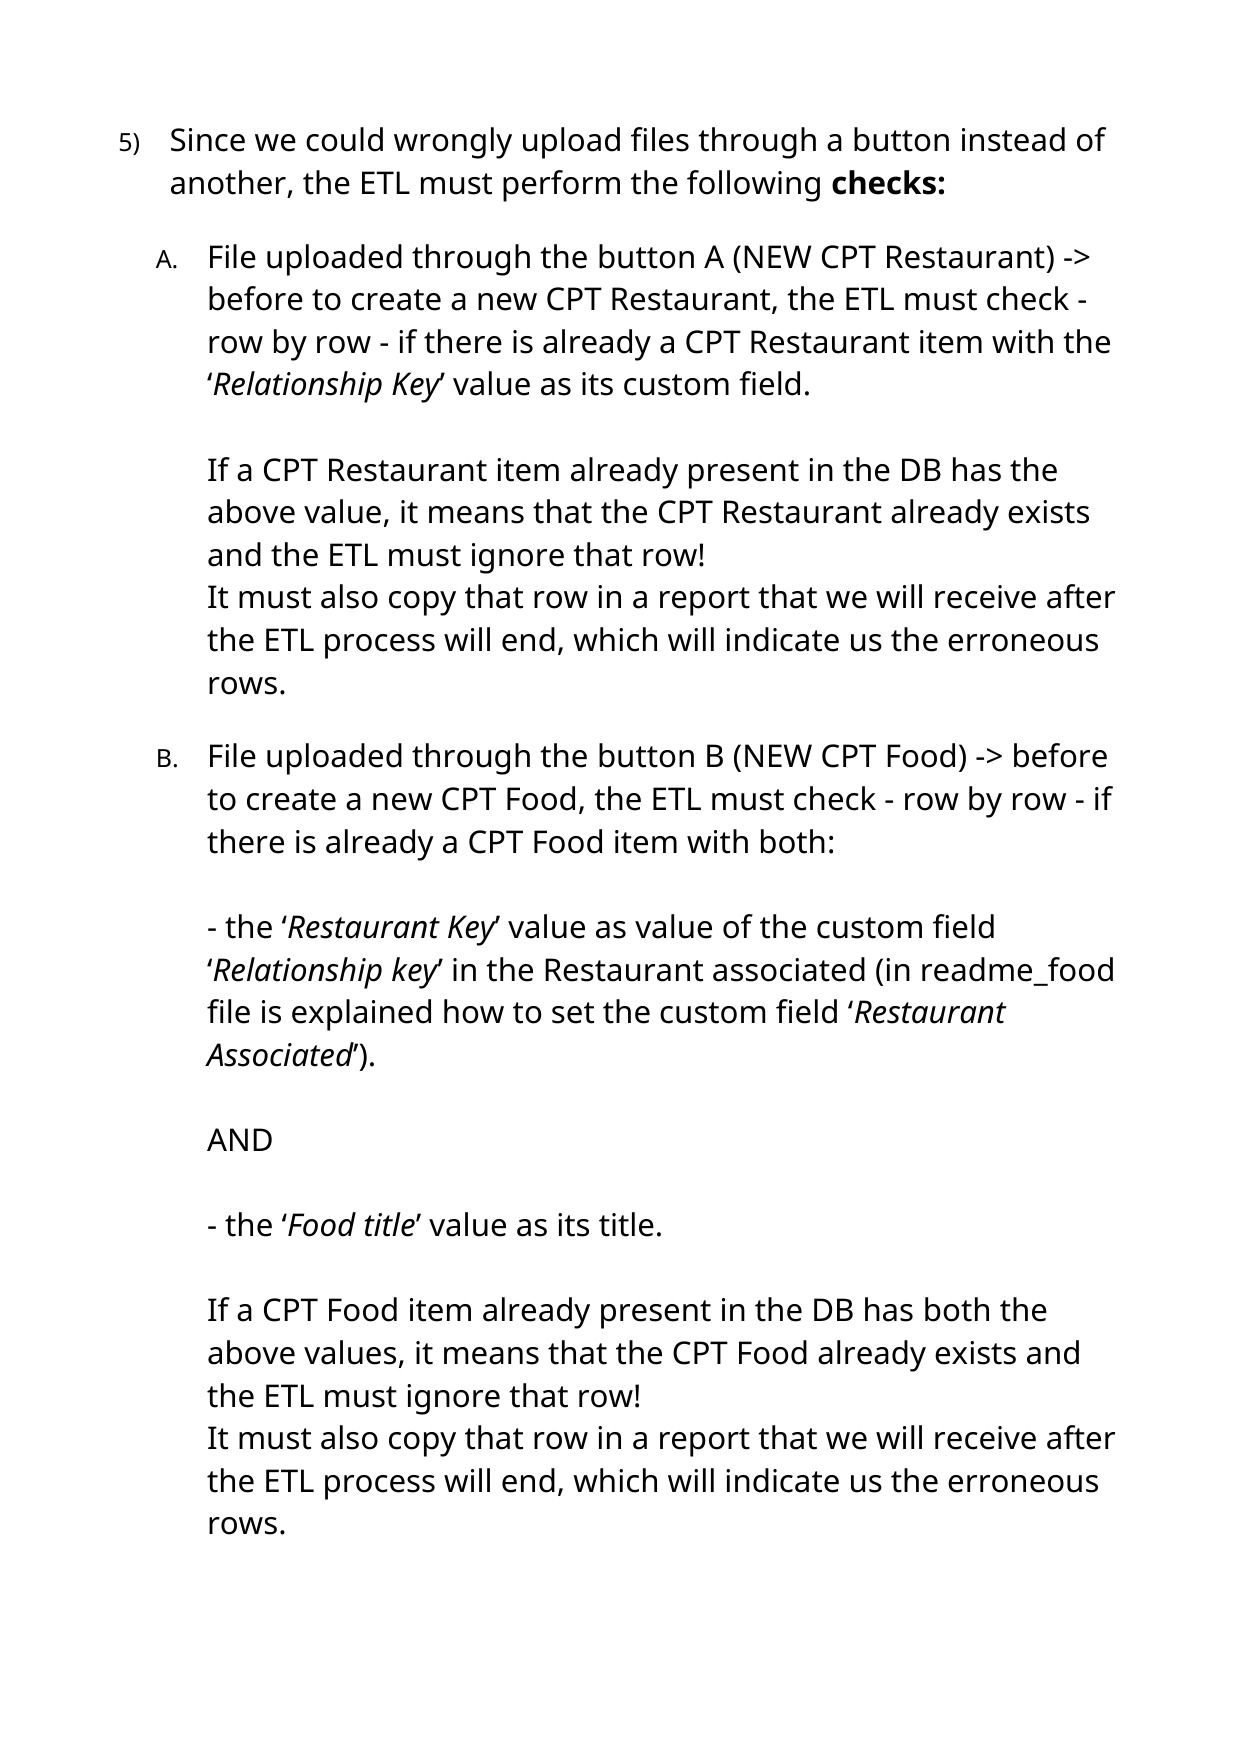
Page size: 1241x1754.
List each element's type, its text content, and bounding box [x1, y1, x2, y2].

list File uploaded through the button B (NEW CPT Food) -> before to create a new CPT Food, the ETL must check - row by row - if there is already a CPT Food item with both: - the ‘Restaurant Key’ value as value of the custom field ‘Relationship key’ in the Restaurant associated (in readme_food file is explained how to set the custom field ‘Restaurant Associated’). AND - the ‘Food title’ value as its title. If a CPT Food item already present in the DB has both the above values, it means that the CPT Food already exists and the ETL must ignore that row! It must also copy that row in a report that we will receive after the ETL process will end, which will indicate us the erroneous rows. [156, 734, 1122, 1575]
list File uploaded through the button A (NEW CPT Restaurant) -> before to create a new CPT Restaurant, the ETL must check - row by row - if there is already a CPT Restaurant item with the ‘Relationship Key’ value as its custom field. If a CPT Restaurant item already present in the DB has the above value, it means that the CPT Restaurant already exists and the ETL must ignore that row! It must also copy that row in a report that we will receive after the ETL process will end, which will indicate us the erroneous rows. [156, 234, 1122, 734]
list Since we could wrongly upload files through a button instead of another, the ETL must perform the following checks: [118, 118, 1122, 234]
